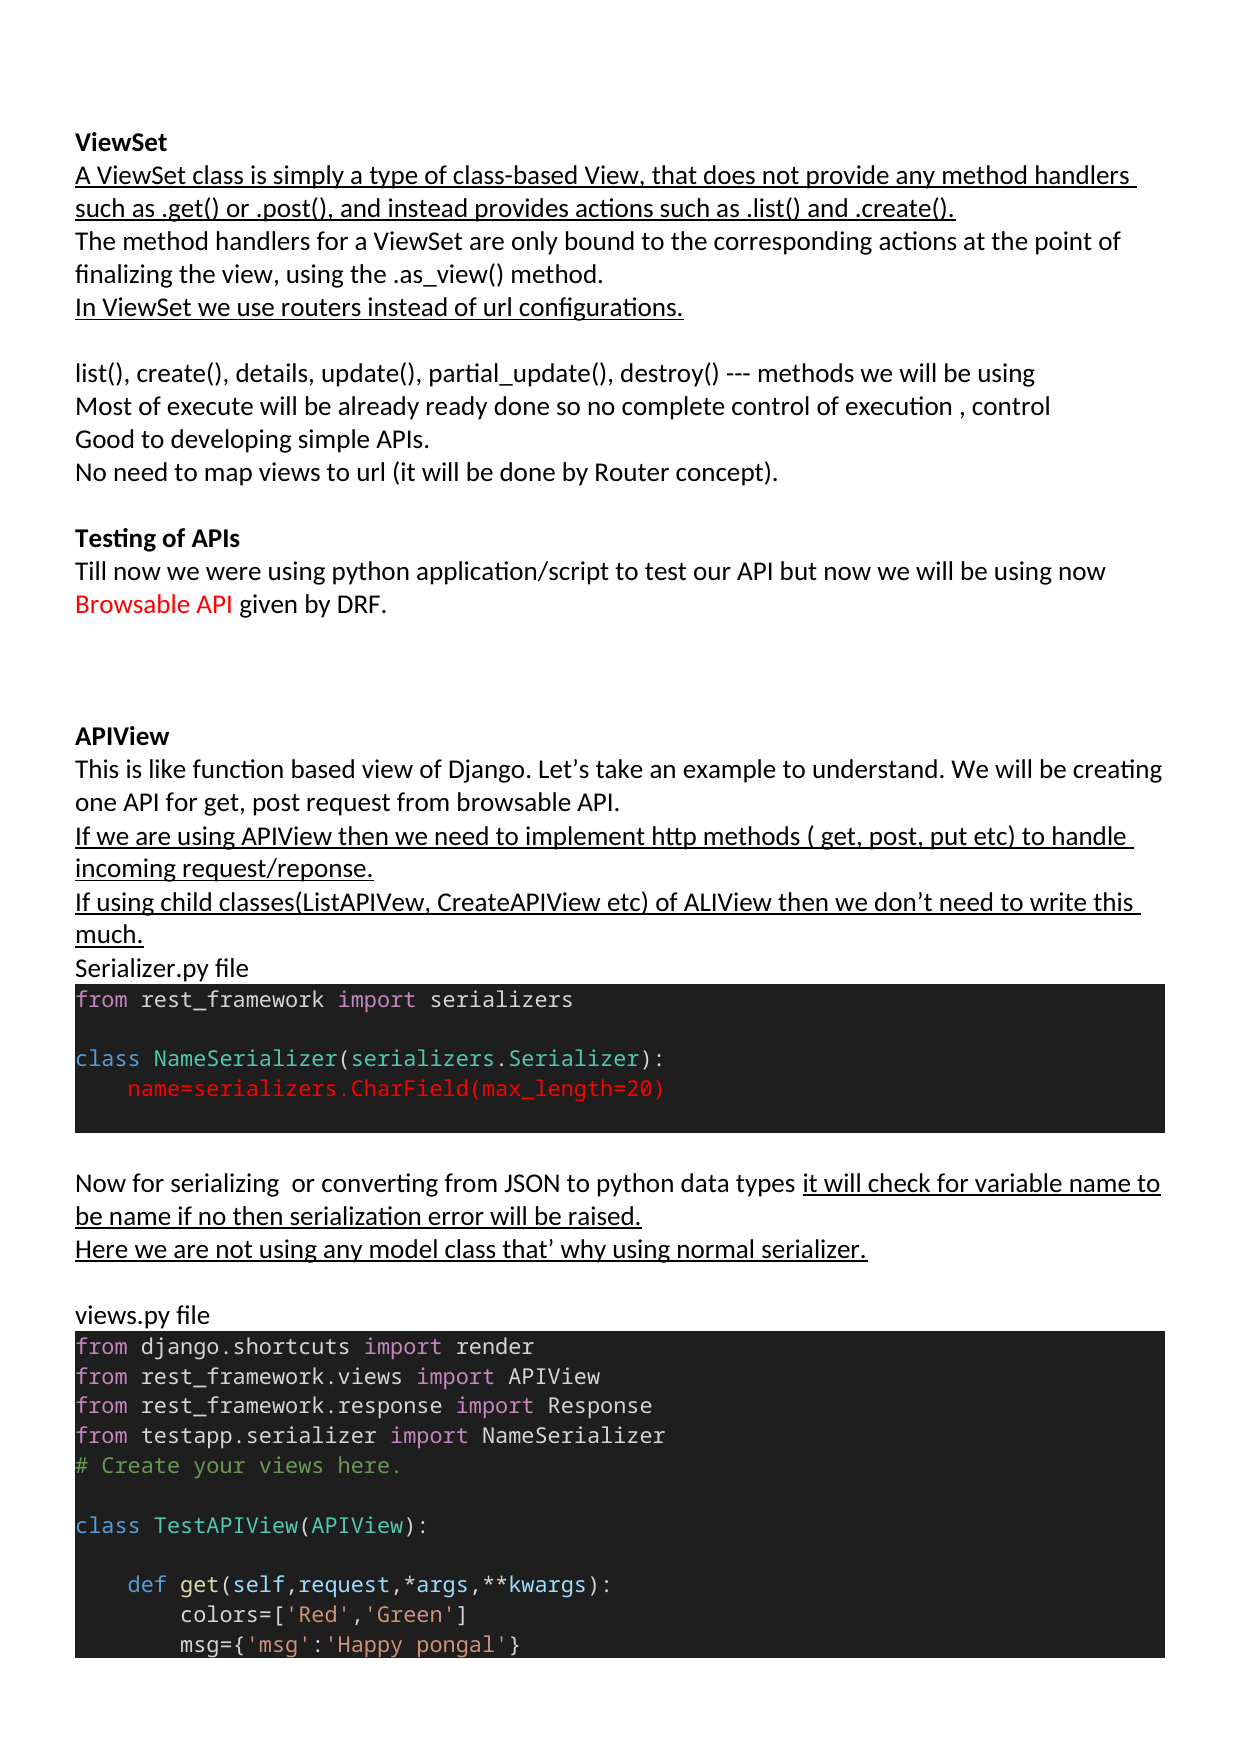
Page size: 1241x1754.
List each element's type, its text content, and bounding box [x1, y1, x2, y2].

text msg={'msg':'Happy pongal'} [75, 1629, 1165, 1658]
text def get(self,request,*args,**kwargs): [75, 1569, 1165, 1599]
text from rest_framework.response import Response [75, 1390, 1165, 1420]
text Testing of APIs [75, 521, 1165, 554]
text list(), create(), details, update(), partial_update(), destroy() --- methods we will be using [75, 356, 1165, 389]
text In ViewSet we use routers instead of url configurations. [75, 290, 1165, 323]
text views.py file [75, 1298, 1165, 1331]
text Good to developing simple APIs. [75, 422, 1165, 455]
text # Create your views here. [75, 1450, 1165, 1480]
text colors=['Red','Green'] [75, 1599, 1165, 1629]
text ViewSet [75, 125, 1165, 158]
text Till now we were using python application/script to test our API but now we will be using now Browsable API given by DRF. [75, 554, 1165, 621]
text The method handlers for a ViewSet are only bound to the corresponding actions at the point of finalizing the view, using the .as_view() method. [75, 224, 1165, 290]
text If using child classes(ListAPIVew, CreateAPIView etc) of ALIView then we don’t need to write this much. [75, 885, 1165, 951]
text Here we are not using any model class that’ why using normal serializer. [75, 1232, 1165, 1265]
text from django.shortcuts import render [75, 1331, 1165, 1361]
text APIView [75, 719, 1165, 753]
text class NameSerializer(serializers.Serializer): [75, 1043, 1165, 1073]
text from rest_framework import serializers [75, 984, 1165, 1013]
text name=serializers.CharField(max_length=20) [75, 1073, 1165, 1103]
text Now for serializing or converting from JSON to python data types it will check for variable name to be name if no then serialization error will be raised. [75, 1166, 1165, 1232]
text from rest_framework.views import APIView [75, 1361, 1165, 1390]
text Serializer.py file [75, 951, 1165, 984]
text If we are using APIView then we need to implement http methods ( get, post, put etc) to handle incoming request/reponse. [75, 819, 1165, 885]
text from testapp.serializer import NameSerializer [75, 1420, 1165, 1450]
text Most of execute will be already ready done so no complete control of execution , control [75, 389, 1165, 422]
text This is like function based view of Django. Let’s take an example to understand. We will be creating one API for get, post request from browsable API. [75, 753, 1165, 819]
text No need to map views to url (it will be done by Router concept). [75, 455, 1165, 488]
text class TestAPIView(APIView): [75, 1509, 1165, 1539]
